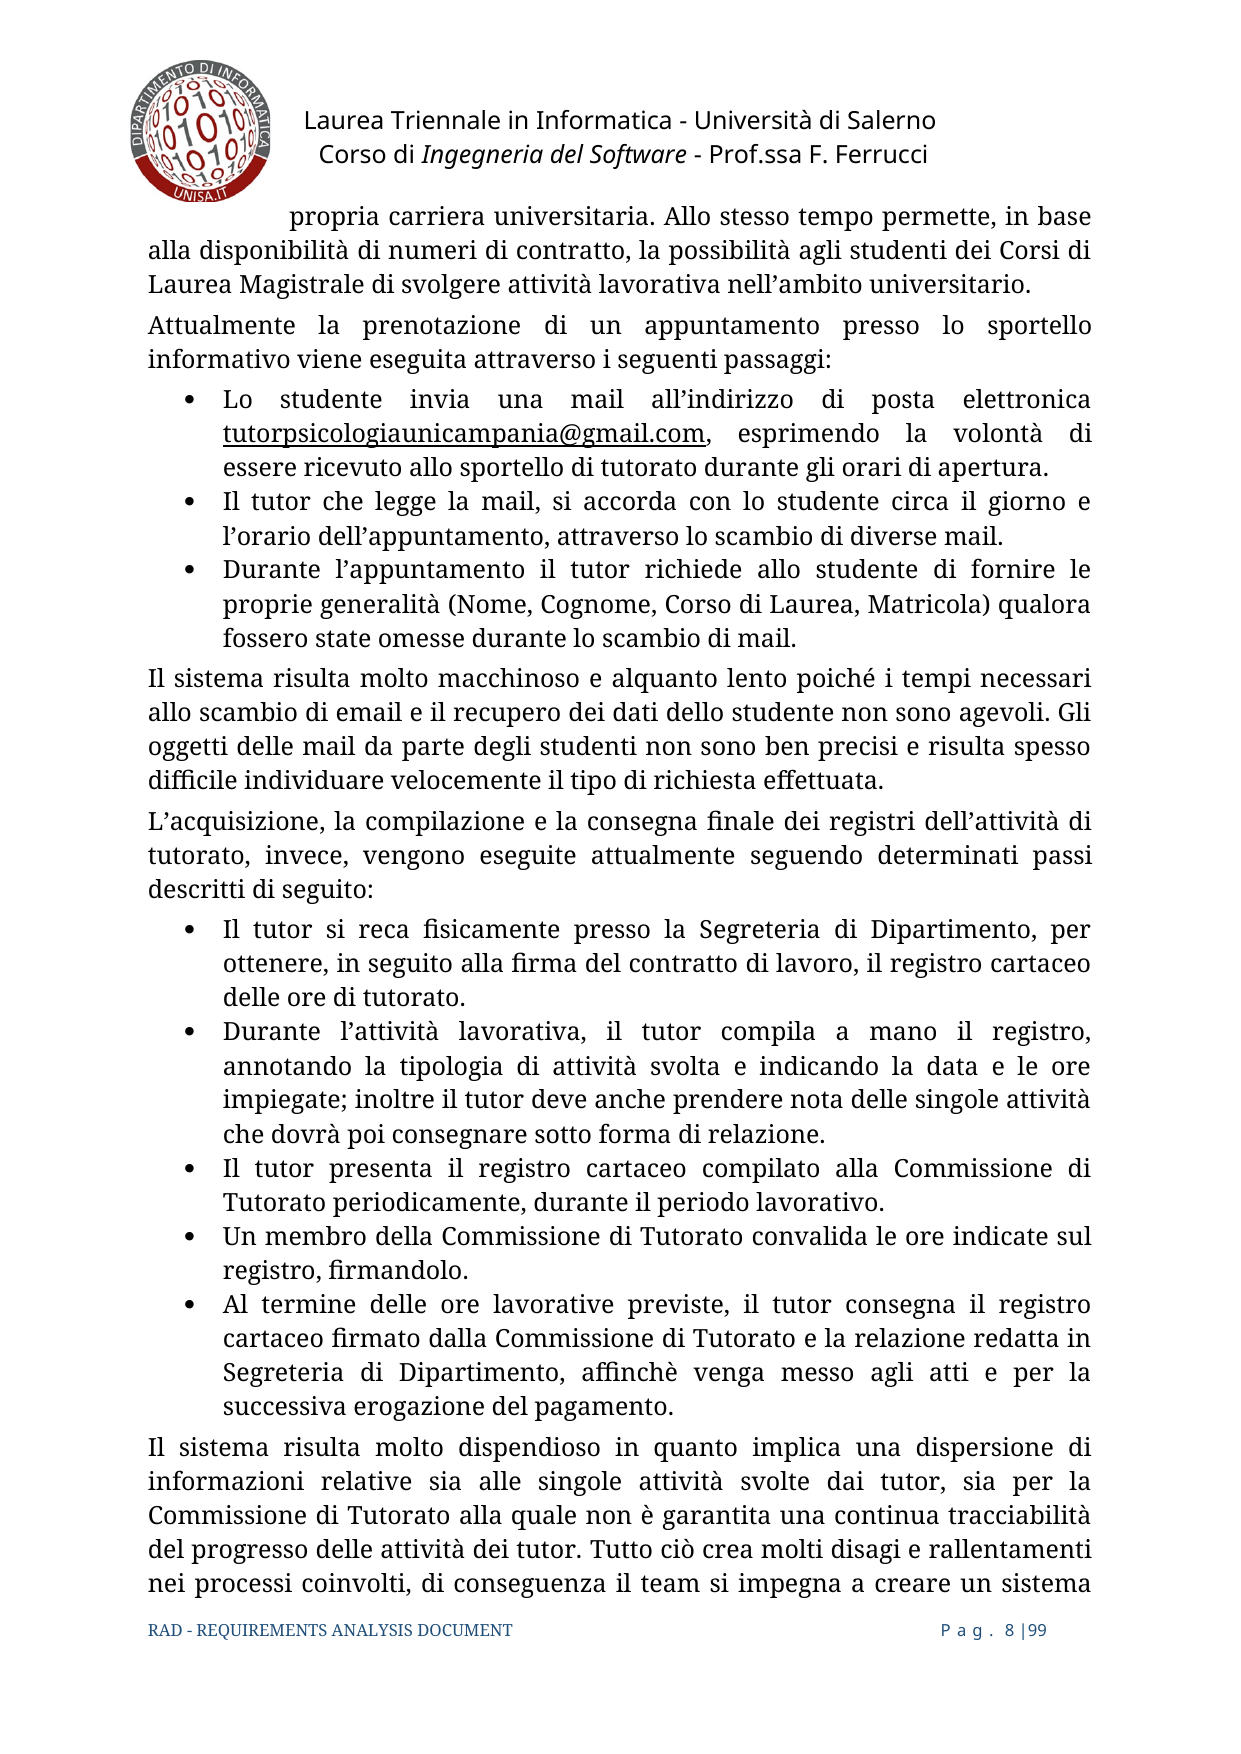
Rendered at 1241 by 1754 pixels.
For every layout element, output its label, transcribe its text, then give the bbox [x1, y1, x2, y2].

list Il tutor si reca fisicamente presso la Segreteria di Dipartimento, per ottenere, in seguito alla firma del contratto di lavoro, il registro cartaceo delle ore di tutorato. [185, 912, 1092, 1014]
list Il tutor presenta il registro cartaceo compilato alla Commissione di Tutorato periodicamente, durante il periodo lavorativo. [185, 1150, 1092, 1218]
picture [129, 60, 271, 201]
list Al termine delle ore lavorative previste, il tutor consegna il registro cartaceo firmato dalla Commissione di Tutorato e la relazione redatta in Segreteria di Dipartimento, affinchè venga messo agli atti e per la successiva erogazione del pagamento. [185, 1287, 1092, 1423]
list Un membro della Commissione di Tutorato convalida le ore indicate sul registro, firmandolo. [185, 1218, 1092, 1287]
text L’acquisizione, la compilazione e la consegna finale dei registri dell’attività di tutorato, invece, vengono eseguite attualmente seguendo determinati passi descritti di seguito: [148, 803, 1092, 906]
text Attualmente la prenotazione di un appuntamento presso lo sportello informativo viene eseguita attraverso i seguenti passaggi: [148, 307, 1092, 376]
list Il tutor che legge la mail, si accorda con lo studente circa il giorno e l’orario dell’appuntamento, attraverso lo scambio di diverse mail. [185, 484, 1092, 552]
list Durante l’attività lavorativa, il tutor compila a mano il registro, annotando la tipologia di attività svolta e indicando la data e le ore impiegate; inoltre il tutor deve anche prendere nota delle singole attività che dovrà poi consegnare sotto forma di relazione. [185, 1014, 1092, 1150]
list Durante l’appuntamento il tutor richiede allo studente di fornire le proprie generalità (Nome, Cognome, Corso di Laurea, Matricola) qualora fossero state omesse durante lo scambio di mail. [185, 552, 1092, 654]
text Il sistema risulta molto macchinoso e alquanto lento poiché i tempi necessari allo scambio di email e il recupero dei dati dello studente non sono agevoli. Gli oggetti delle mail da parte degli studenti non sono ben precisi e risulta spesso difficile individuare velocemente il tipo di richiesta effettuata. [148, 661, 1092, 797]
list Lo studente invia una mail all’indirizzo di posta elettronica tutorpsicologiaunicampania@gmail.com, esprimendo la volontà di essere ricevuto allo sportello di tutorato durante gli orari di apertura. [185, 382, 1092, 484]
